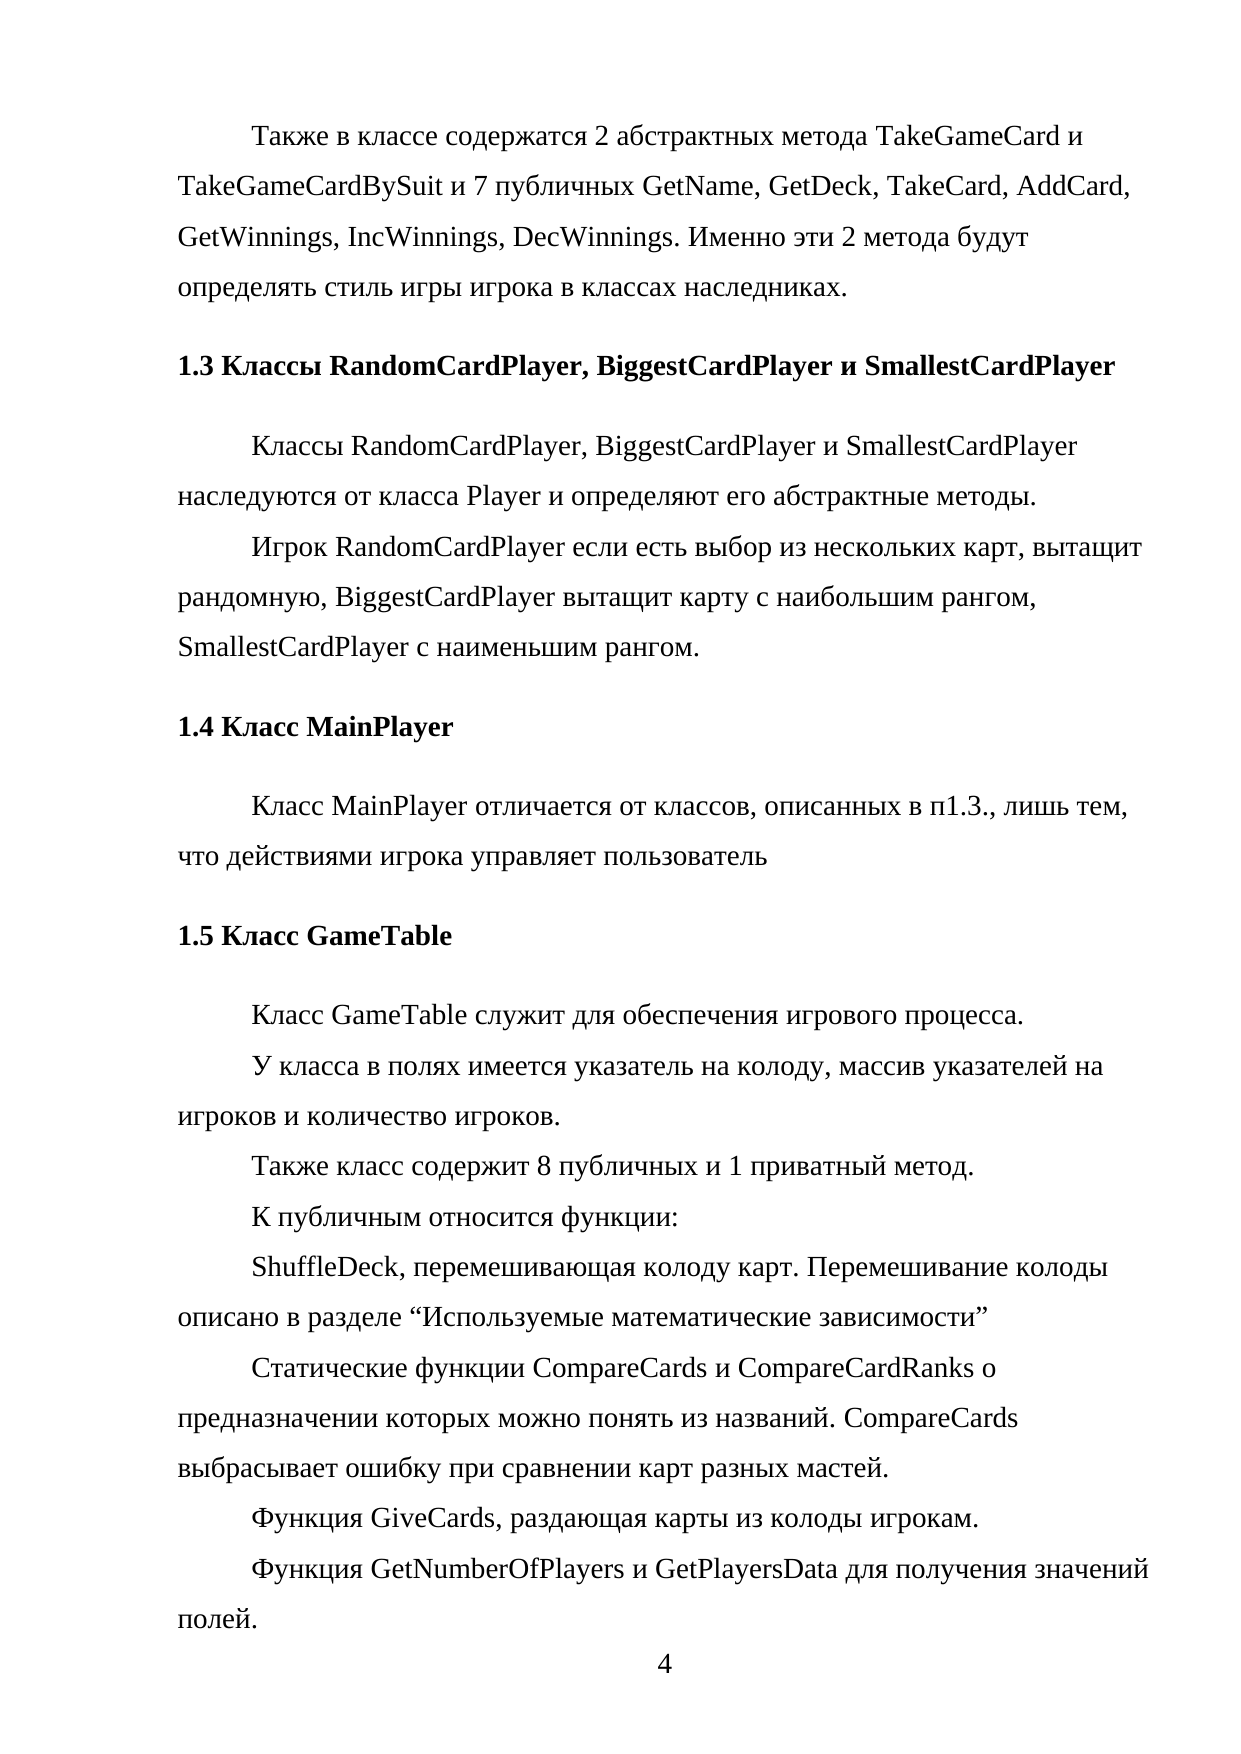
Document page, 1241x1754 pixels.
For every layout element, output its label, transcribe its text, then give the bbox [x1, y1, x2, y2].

text Функция GetNumberOfPlayers и GetPlayersData для получения значений полей. [177, 1551, 1152, 1635]
text Класс GameTable [177, 918, 1152, 952]
text Также класс содержит 8 публичных и 1 приватный метод. [177, 1148, 1152, 1182]
text Функция GiveCards, раздающая карты из колоды игрокам. [177, 1501, 1152, 1534]
text Класс MainPlayer [177, 709, 1152, 742]
text Классы RandomCardPlayer, BiggestCardPlayer и SmallestCardPlayer [177, 348, 1152, 382]
text Класс MainPlayer отличается от классов, описанных в п1.3., лишь тем, что действиями игрока управляет пользователь [177, 788, 1152, 872]
text Статические функции CompareCards и CompareCardRanks о предназначении которых можно понять из названий. CompareCards выбрасывает ошибку при сравнении карт разных мастей. [177, 1350, 1152, 1484]
text Игрок RandomCardPlayer если есть выбор из нескольких карт, вытащит рандомную, BiggestCardPlayer вытащит карту с наибольшим рангом, SmallestCardPlayer с наименьшим рангом. [177, 529, 1152, 663]
text ShuffleDeck, перемешивающая колоду карт. Перемешивание колоды описано в разделе “Используемые математические зависимости” [177, 1249, 1152, 1333]
text У класса в полях имеется указатель на колоду, массив указателей на игроков и количество игроков. [177, 1048, 1152, 1132]
text Класс GameTable служит для обеспечения игрового процесса. [177, 997, 1152, 1031]
text К публичным относится функции: [177, 1199, 1152, 1232]
text Классы RandomCardPlayer, BiggestCardPlayer и SmallestCardPlayer наследуются от класса Player и определяют его абстрактные методы. [177, 428, 1152, 512]
